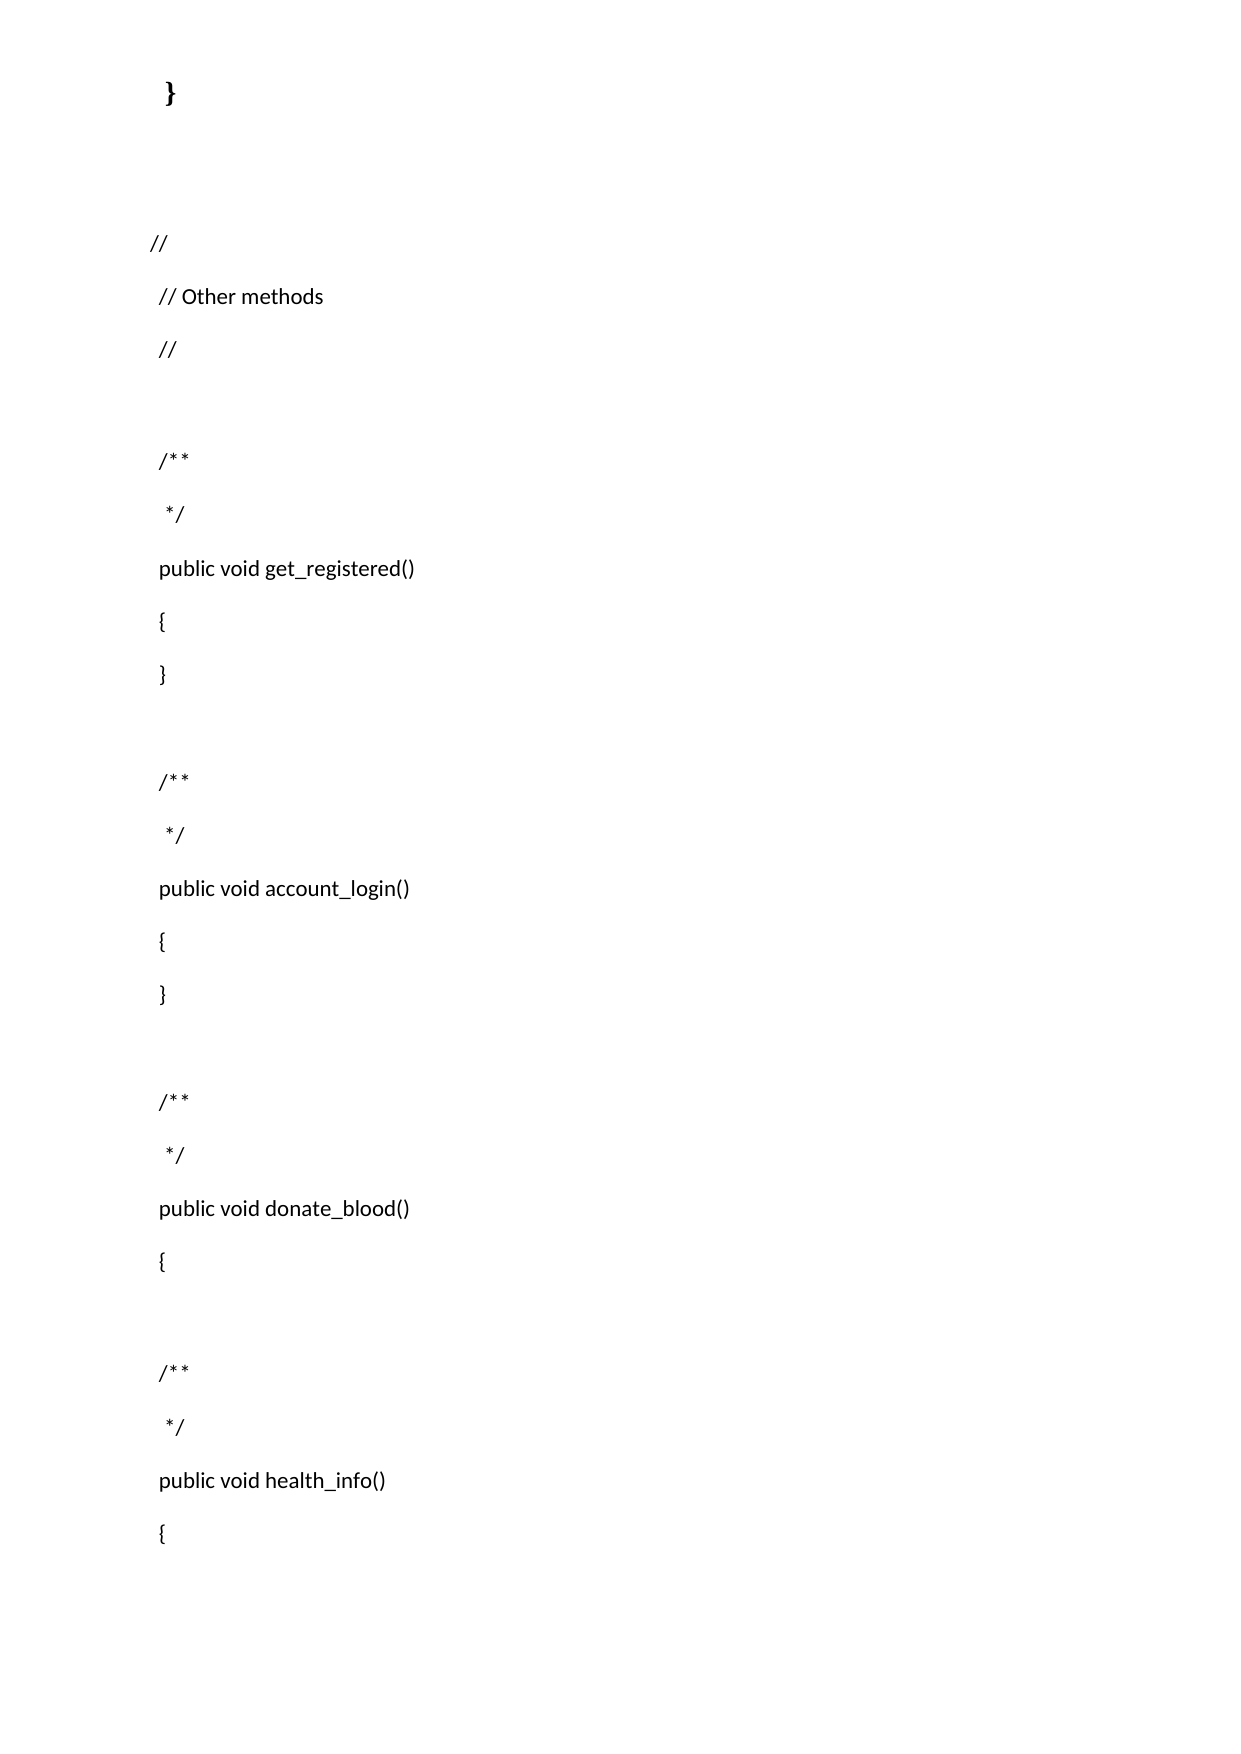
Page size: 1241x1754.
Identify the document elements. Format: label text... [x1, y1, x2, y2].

text */ [148, 821, 613, 849]
text // Other methods [148, 282, 613, 310]
text */ [148, 1413, 613, 1441]
text /** [148, 1359, 613, 1387]
text public void donate_blood() [148, 1194, 613, 1222]
text // [148, 335, 613, 363]
text } [148, 980, 613, 1008]
text public void get_registered() [148, 554, 613, 582]
text { [148, 1519, 613, 1547]
text } [148, 660, 613, 688]
text { [148, 1247, 613, 1275]
text */ [148, 1141, 613, 1169]
text */ [148, 501, 613, 528]
text { [148, 607, 613, 635]
text /** [148, 1088, 613, 1116]
text { [148, 927, 613, 955]
text // [150, 229, 613, 257]
text /** [148, 447, 613, 475]
text public void account_login() [148, 874, 613, 902]
text public void health_info() [148, 1466, 613, 1494]
text /** [148, 768, 613, 796]
